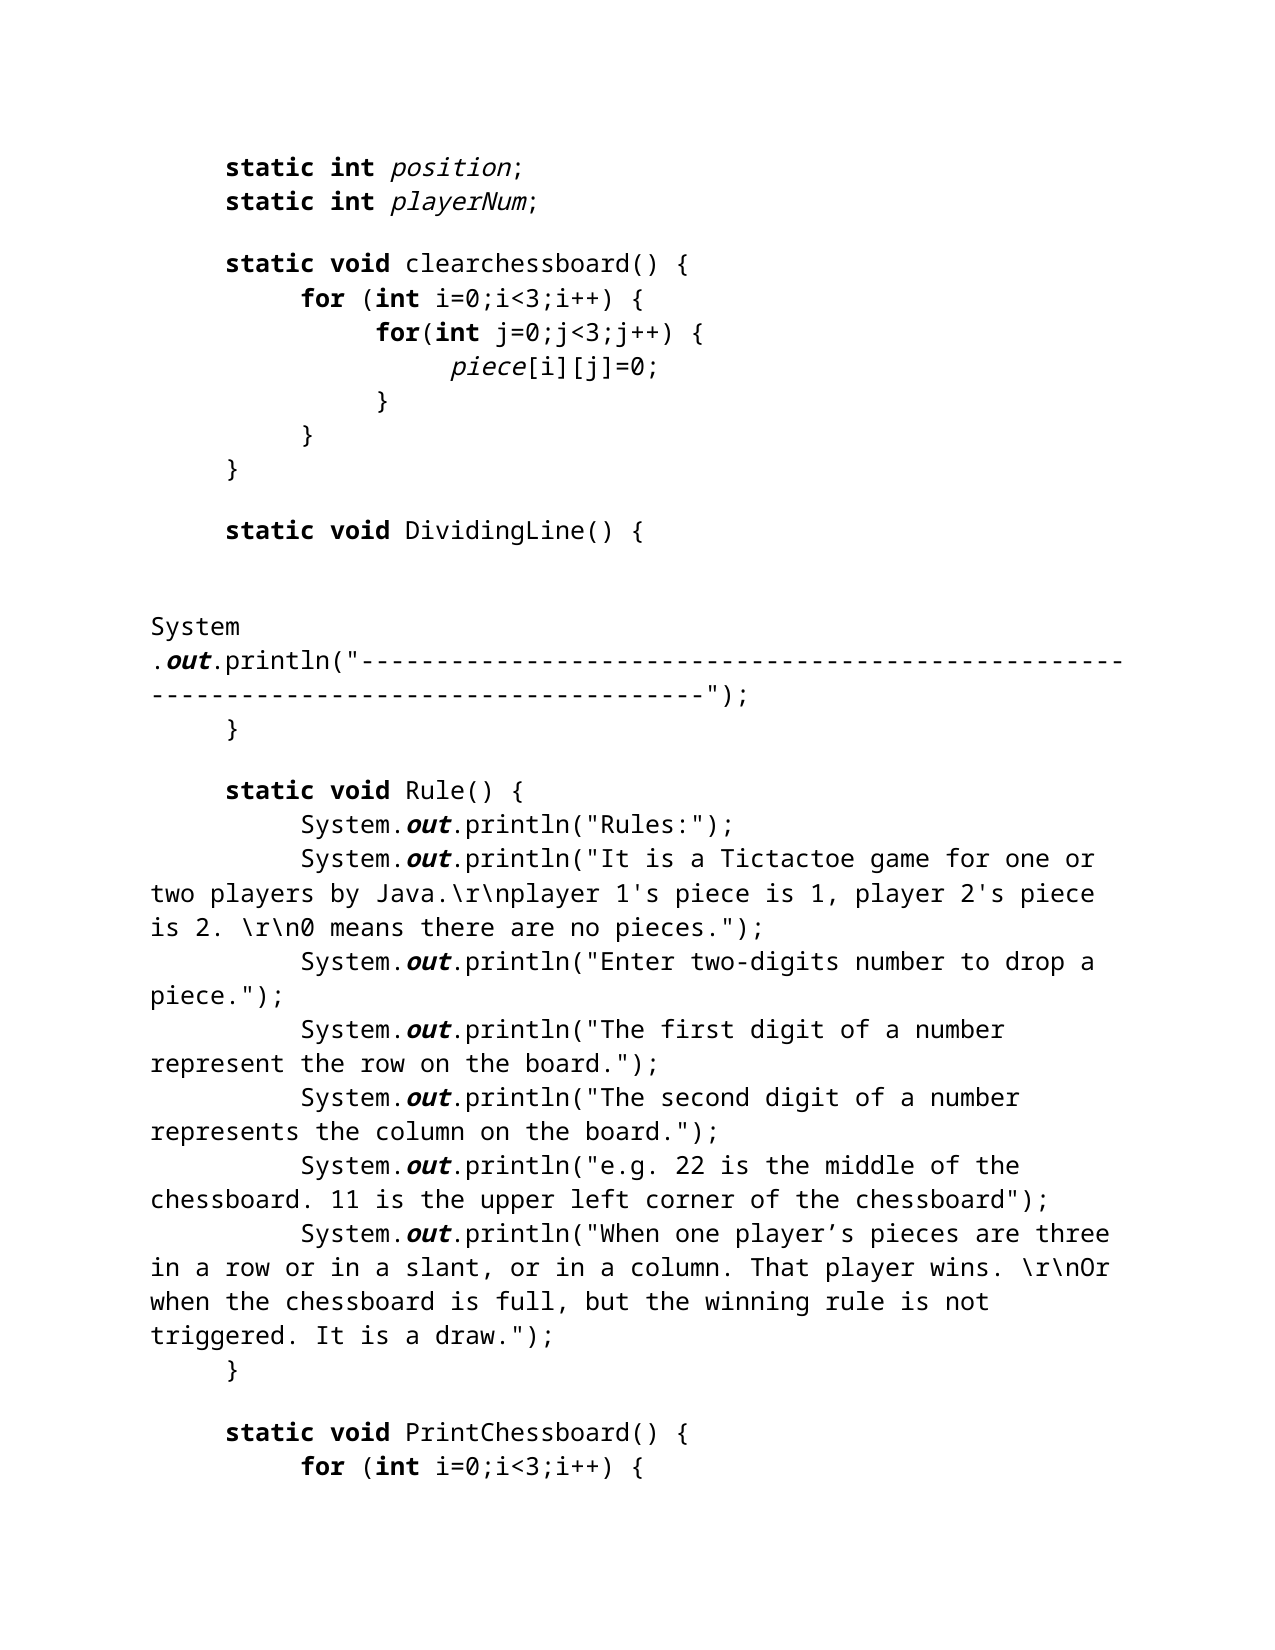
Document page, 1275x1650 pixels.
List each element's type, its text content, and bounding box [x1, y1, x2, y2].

text for (int i=0;i<3;i++) { [150, 280, 1125, 314]
text for (int i=0;i<3;i++) { [150, 1448, 1125, 1482]
text static void Rule() { [150, 773, 1125, 807]
text } [150, 1352, 1125, 1386]
text } [150, 416, 1125, 451]
text System.out.println("It is a Tictactoe game for one or two players by Java.\r\nplayer 1's piece is 1, player 2's piece is 2. \r\n0 means there are no pieces."); [150, 841, 1125, 943]
text System.out.println("The second digit of a number represents the column on the board."); [150, 1079, 1125, 1148]
text static void clearchessboard() { [150, 246, 1125, 280]
text System.out.println("The first digit of a number represent the row on the board."); [150, 1011, 1125, 1079]
text } [150, 711, 1125, 745]
text } [150, 451, 1125, 484]
text static void PrintChessboard() { [150, 1414, 1125, 1448]
text System.out.println("Rules:"); [150, 807, 1125, 841]
text for(int j=0;j<3;j++) { [150, 314, 1125, 348]
text System.out.println("When one player’s pieces are three in a row or in a slant, or in a column. That player wins. \r\nOr when the chessboard is full, but the winning rule is not triggered. It is a draw."); [150, 1216, 1125, 1352]
text System.out.println("e.g. 22 is the middle of the chessboard. 11 is the upper left corner of the chessboard"); [150, 1148, 1125, 1216]
text static int playerNum; [150, 184, 1125, 218]
text } [150, 382, 1125, 416]
text piece[i][j]=0; [150, 348, 1125, 382]
text static int position; [150, 150, 1125, 184]
text static void DividingLine() { [150, 513, 1125, 547]
text System.out.println("----------------------------------------------------------------------------------------"); [150, 547, 1125, 711]
text System.out.println("Enter two-digits number to drop a piece."); [150, 943, 1125, 1011]
